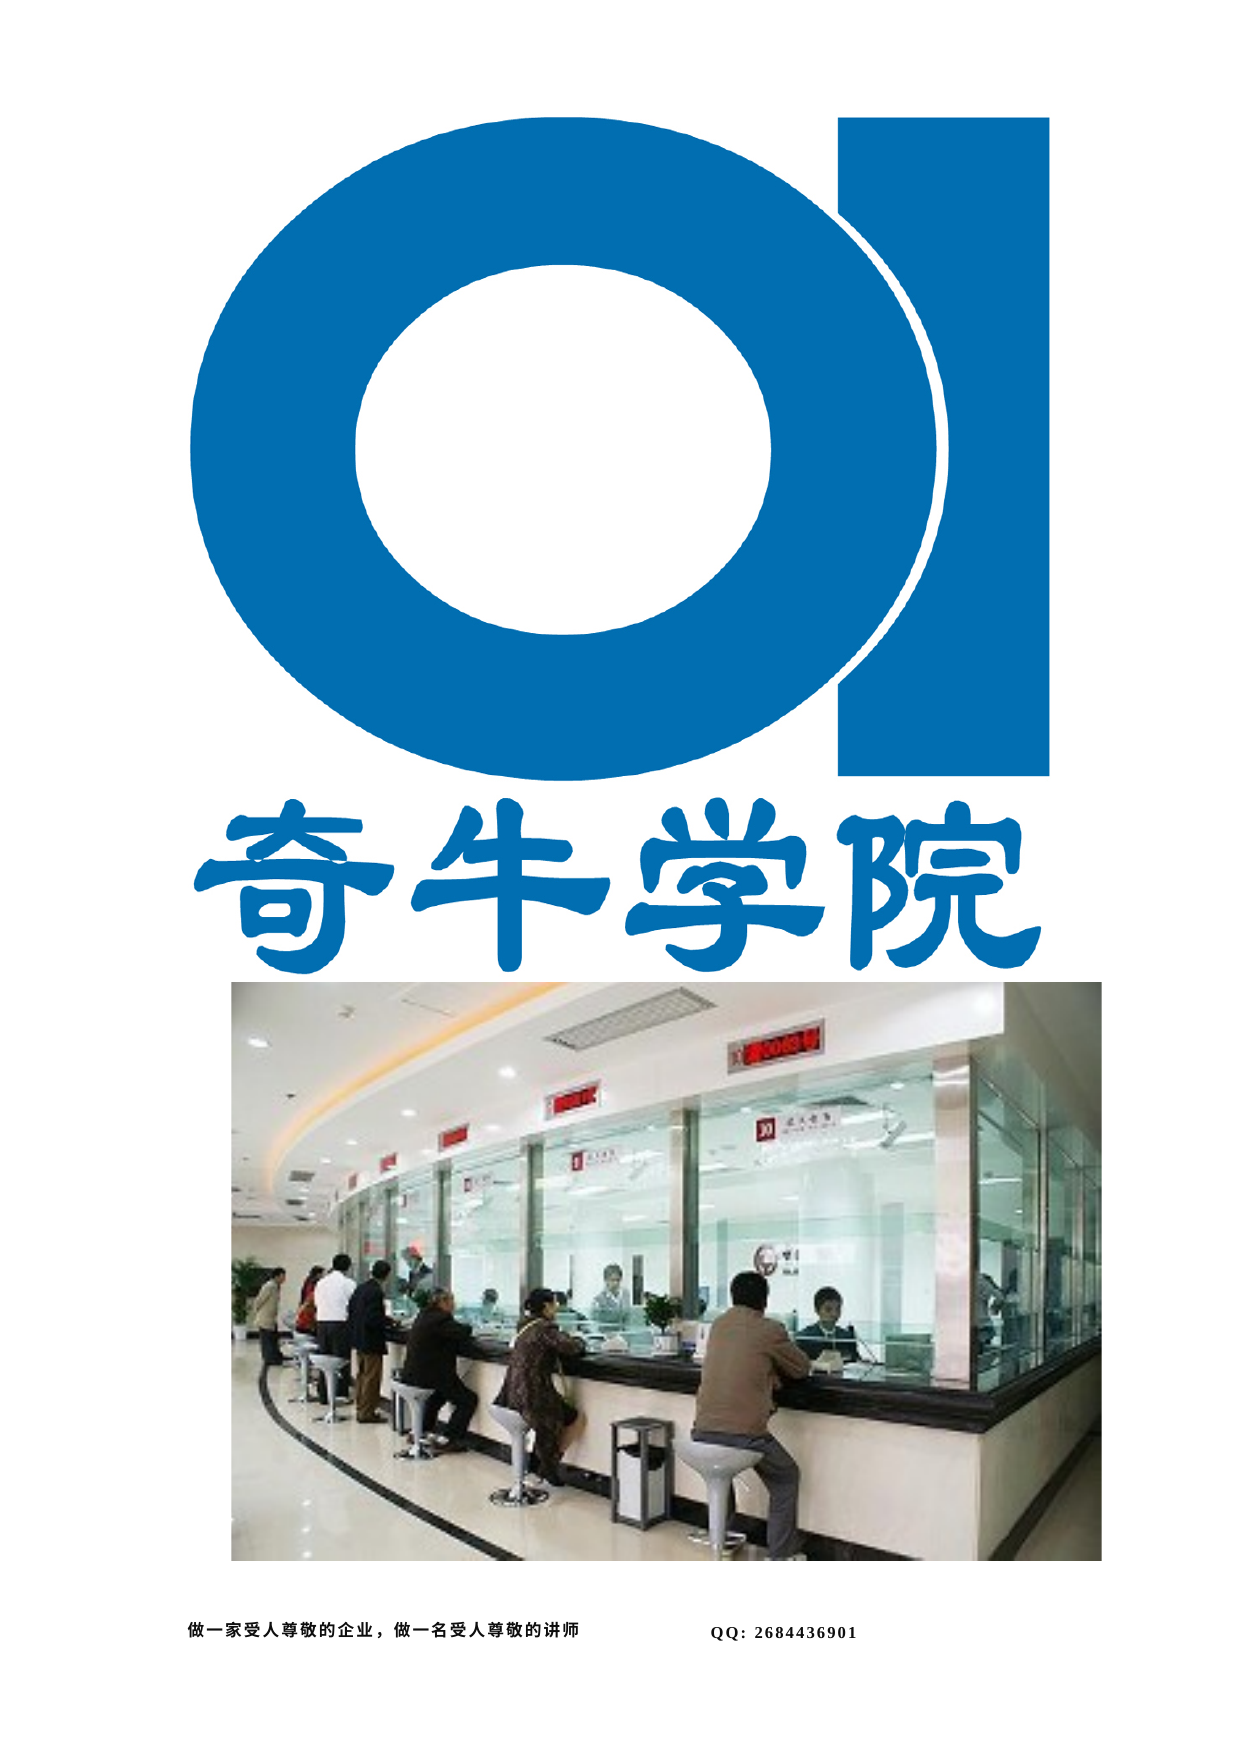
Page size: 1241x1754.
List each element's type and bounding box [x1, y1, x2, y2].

picture [187, 112, 1052, 977]
picture [231, 982, 1102, 1561]
